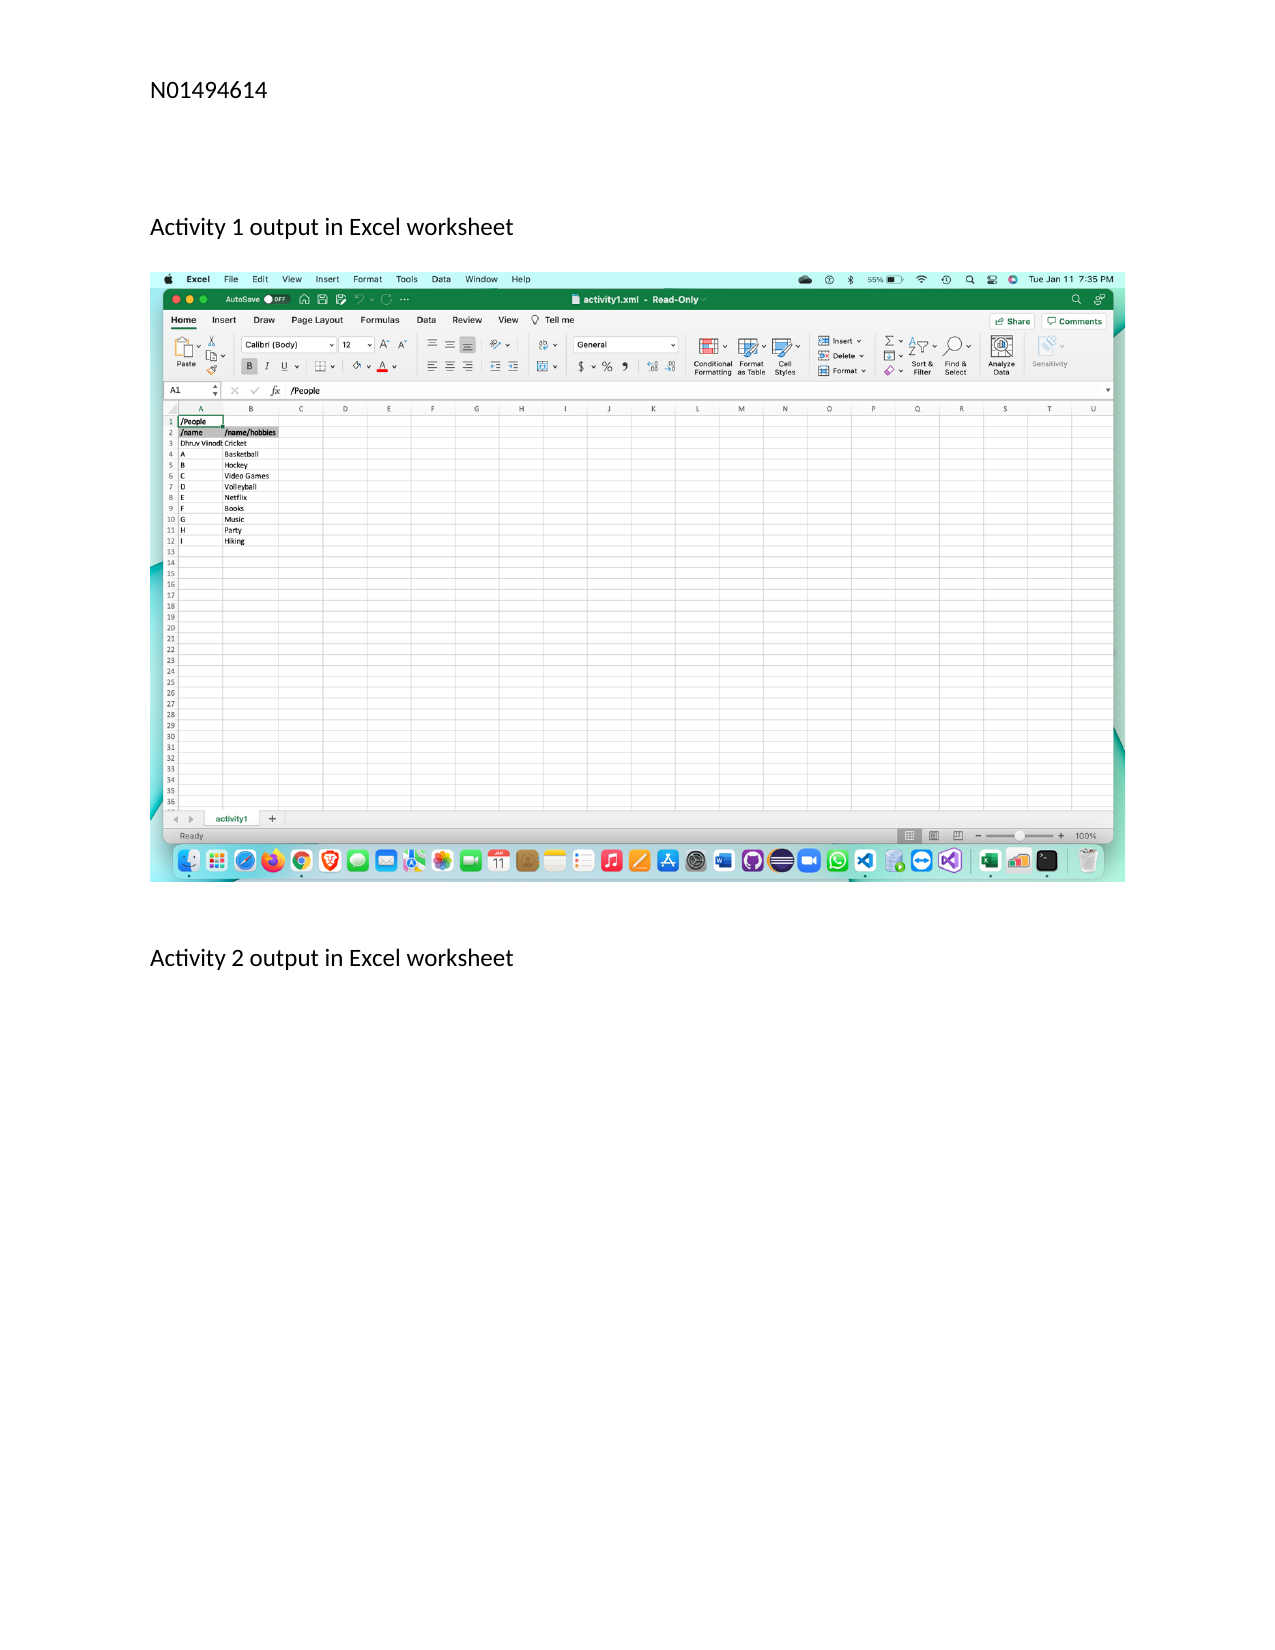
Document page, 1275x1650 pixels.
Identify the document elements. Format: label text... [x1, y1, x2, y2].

picture [150, 272, 1125, 882]
text Activity 1 output in Excel worksheet [150, 211, 1125, 242]
text Activity 2 output in Excel worksheet [150, 942, 1125, 973]
